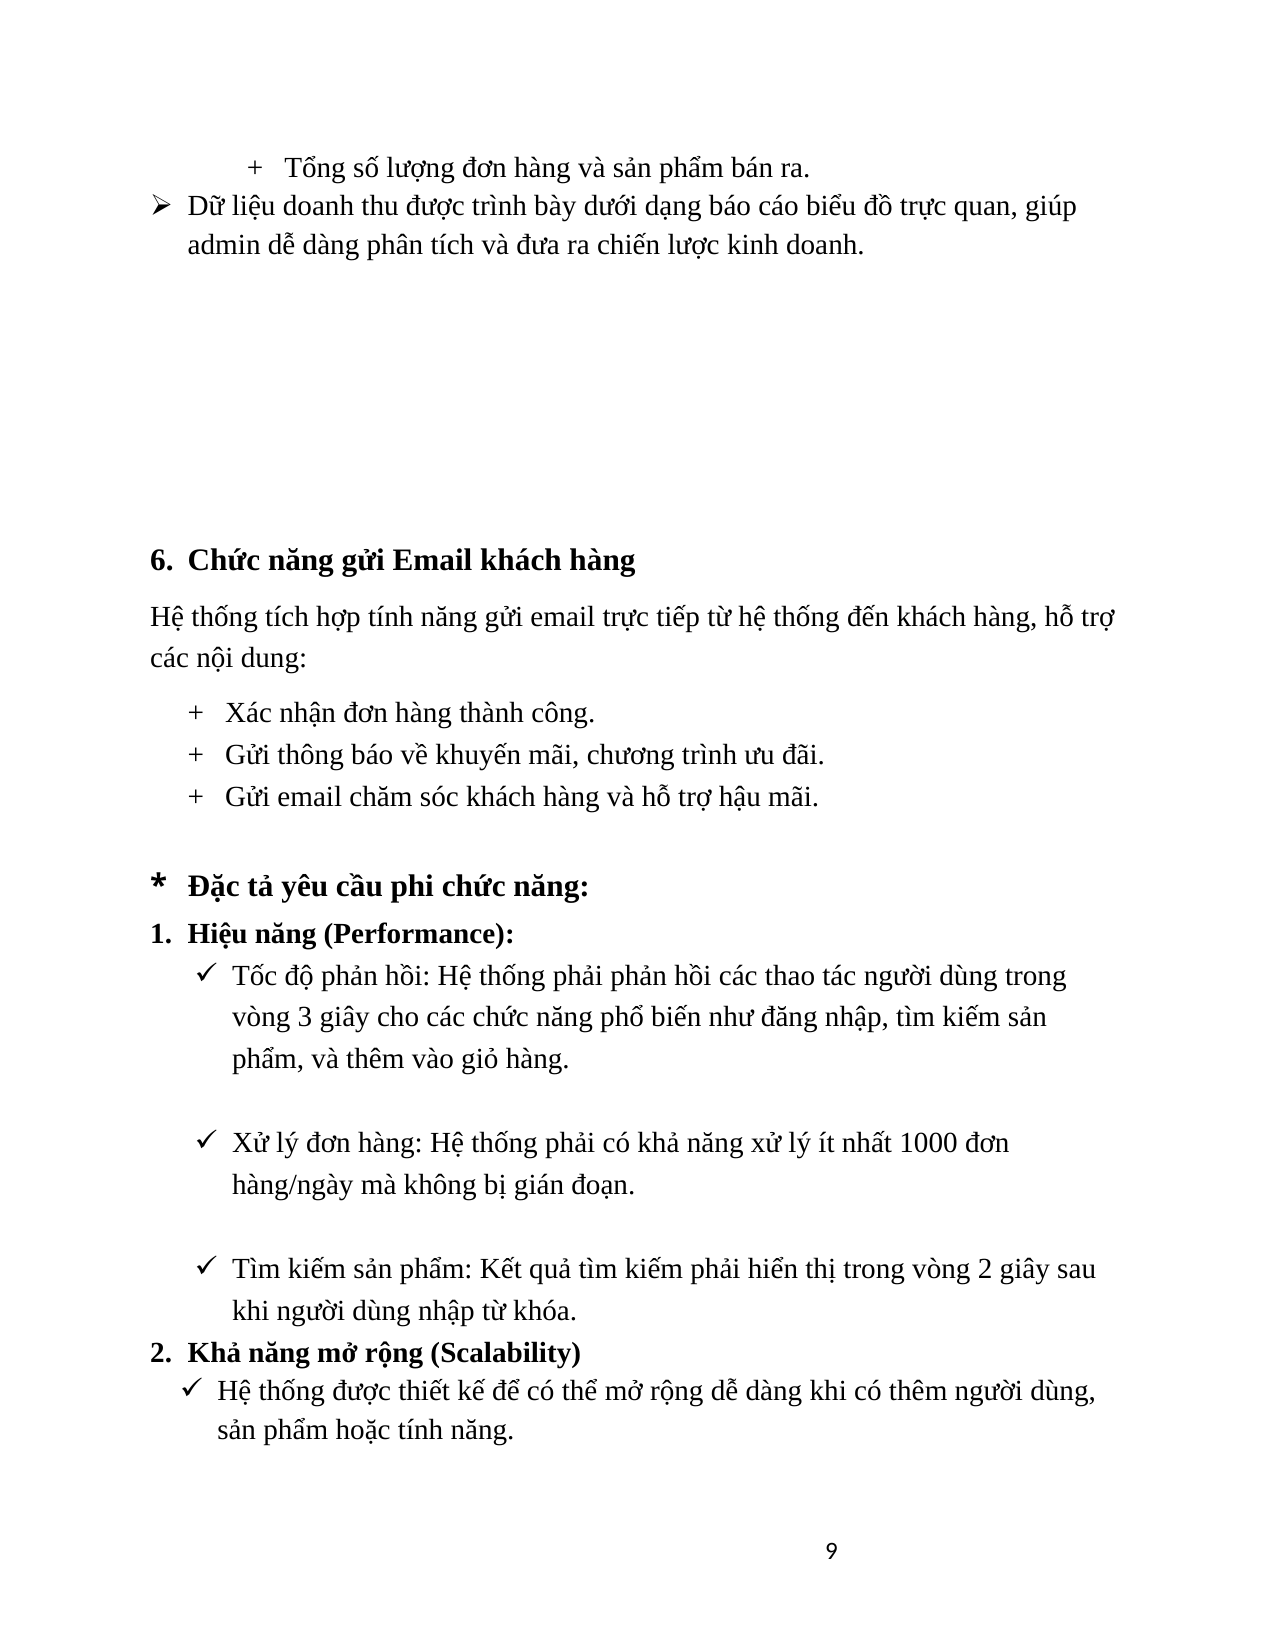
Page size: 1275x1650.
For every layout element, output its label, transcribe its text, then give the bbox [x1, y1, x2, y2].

list Hiệu năng (Performance): [150, 916, 1125, 949]
list Tìm kiếm sản phẩm: Kết quả tìm kiếm phải hiển thị trong vòng 2 giây sau khi người dùng nhập từ khóa. [194, 1251, 1125, 1326]
list Gửi email chăm sóc khách hàng và hỗ trợ hậu mãi. [187, 779, 1125, 812]
list Xử lý đơn hàng: Hệ thống phải có khả năng xử lý ít nhất 1000 đơn hàng/ngày mà không bị gián đoạn. [194, 1125, 1125, 1201]
list Xác nhận đơn hàng thành công. [187, 695, 1125, 728]
list Gửi thông báo về khuyến mãi, chương trình ưu đãi. [187, 737, 1125, 770]
list Tổng số lượng đơn hàng và sản phẩm bán ra. [247, 150, 1125, 183]
list Khả năng mở rộng (Scalability) [150, 1335, 1125, 1368]
list Chức năng gửi Email khách hàng [150, 541, 1125, 577]
list Đặc tả yêu cầu phi chức năng: [150, 862, 1125, 905]
list Tốc độ phản hồi: Hệ thống phải phản hồi các thao tác người dùng trong vòng 3 giây cho các chức năng phổ biến như đăng nhập, tìm kiếm sản phẩm, và thêm vào giỏ hàng. [194, 958, 1125, 1075]
list Dữ liệu doanh thu được trình bày dưới dạng báo cáo biểu đồ trực quan, giúp admin dễ dàng phân tích và đưa ra chiến lược kinh doanh. [150, 188, 1125, 261]
list Hệ thống được thiết kế để có thể mở rộng dễ dàng khi có thêm người dùng, sản phẩm hoặc tính năng. [179, 1373, 1125, 1446]
text Hệ thống tích hợp tính năng gửi email trực tiếp từ hệ thống đến khách hàng, hỗ trợ các nội dung: [150, 599, 1125, 674]
